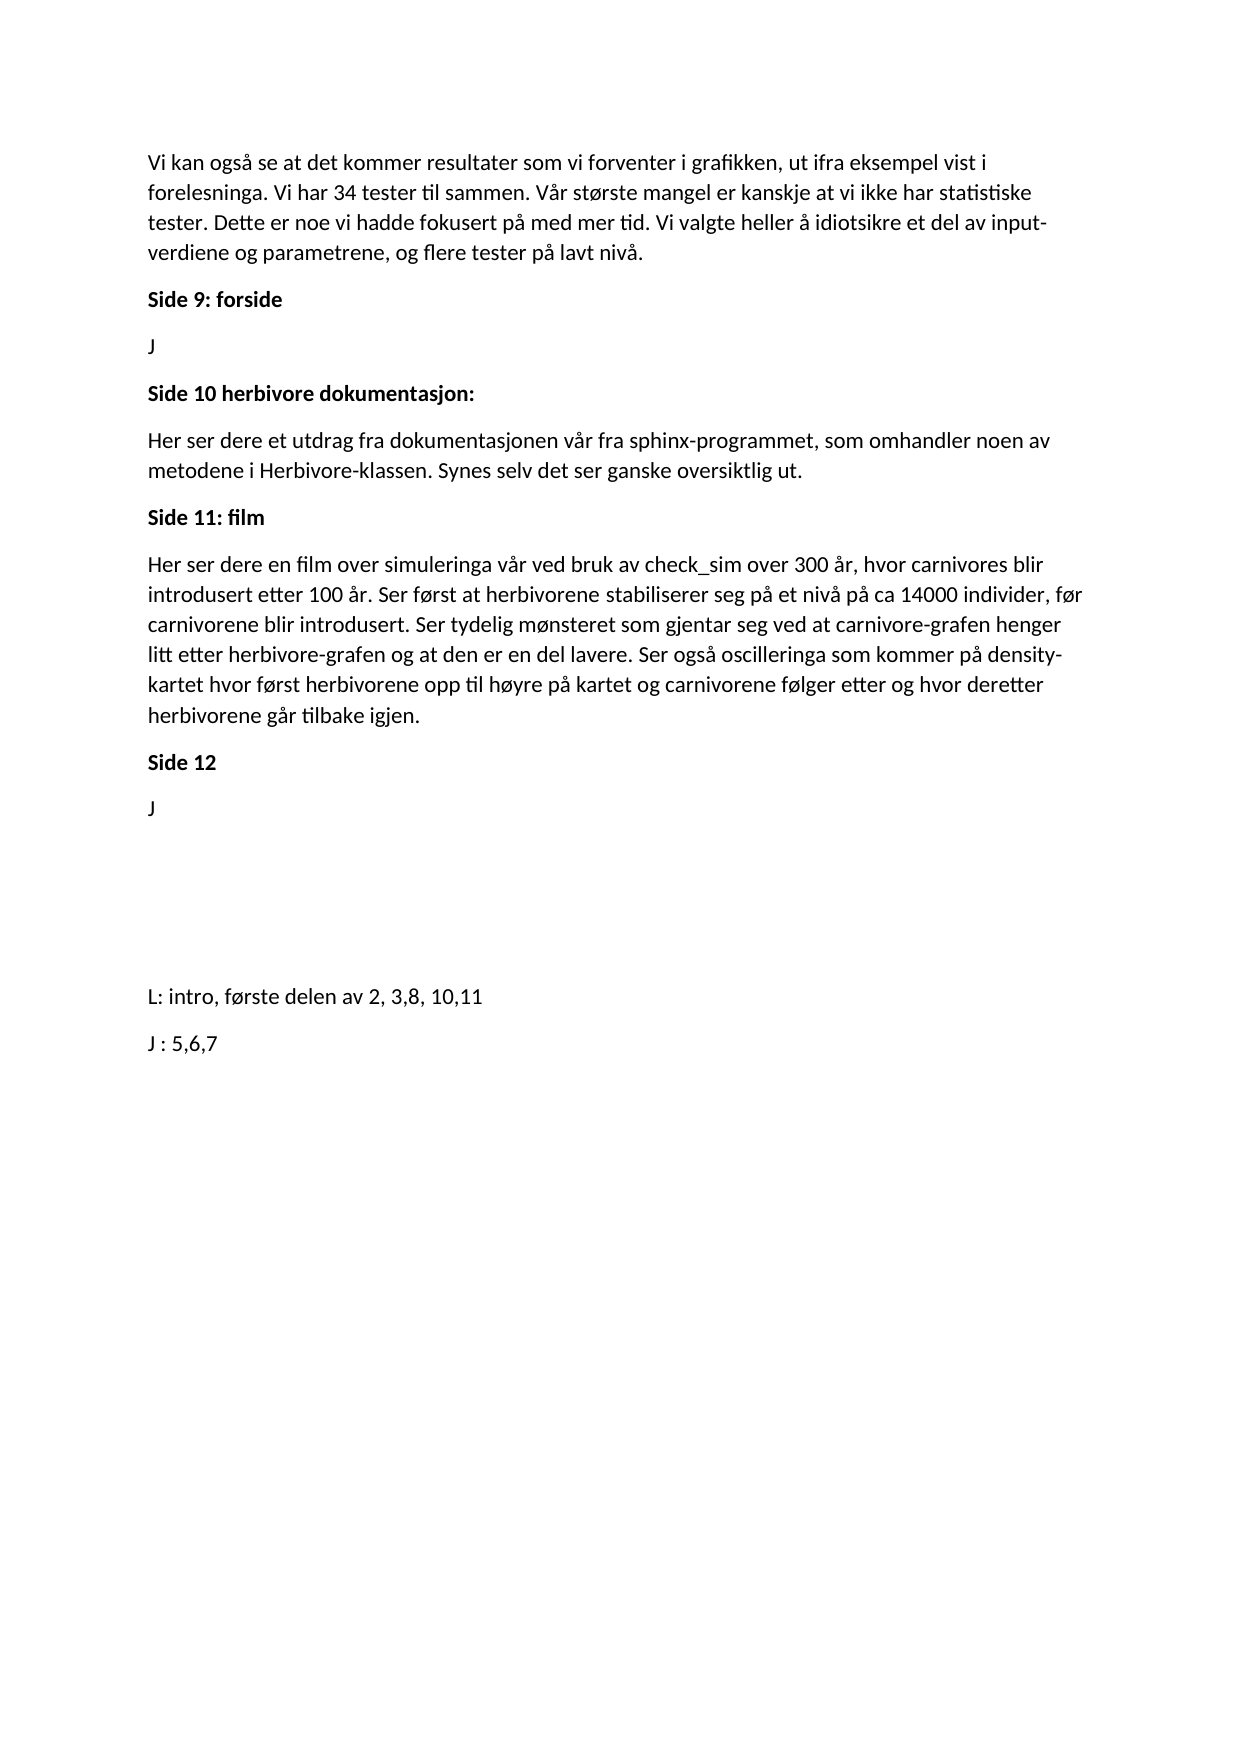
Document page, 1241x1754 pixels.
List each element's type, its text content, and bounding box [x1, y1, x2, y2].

text J [148, 332, 1093, 360]
text Side 10 herbivore dokumentasjon: [148, 379, 1093, 407]
text Side 11: film [148, 503, 1093, 531]
text Side 12 [148, 748, 1093, 776]
text L: intro, første delen av 2, 3,8, 10,11 [148, 982, 1093, 1010]
text J : 5,6,7 [148, 1029, 1093, 1057]
text J [148, 794, 1093, 822]
text Her ser dere en film over simuleringa vår ved bruk av check_sim over 300 år, hvor carnivores blir introdusert etter 100 år. Ser først at herbivorene stabiliserer seg på et nivå på ca 14000 individer, før carnivorene blir introdusert. Ser tydelig mønsteret som gjentar seg ved at carnivore-grafen henger litt etter herbivore-grafen og at den er en del lavere. Ser også oscilleringa som kommer på density-kartet hvor først herbivorene opp til høyre på kartet og carnivorene følger etter og hvor deretter herbivorene går tilbake igjen. [148, 550, 1093, 729]
text Her ser dere et utdrag fra dokumentasjonen vår fra sphinx-programmet, som omhandler noen av metodene i Herbivore-klassen. Synes selv det ser ganske oversiktlig ut. [148, 426, 1093, 484]
text Side 9: forside [148, 285, 1093, 313]
